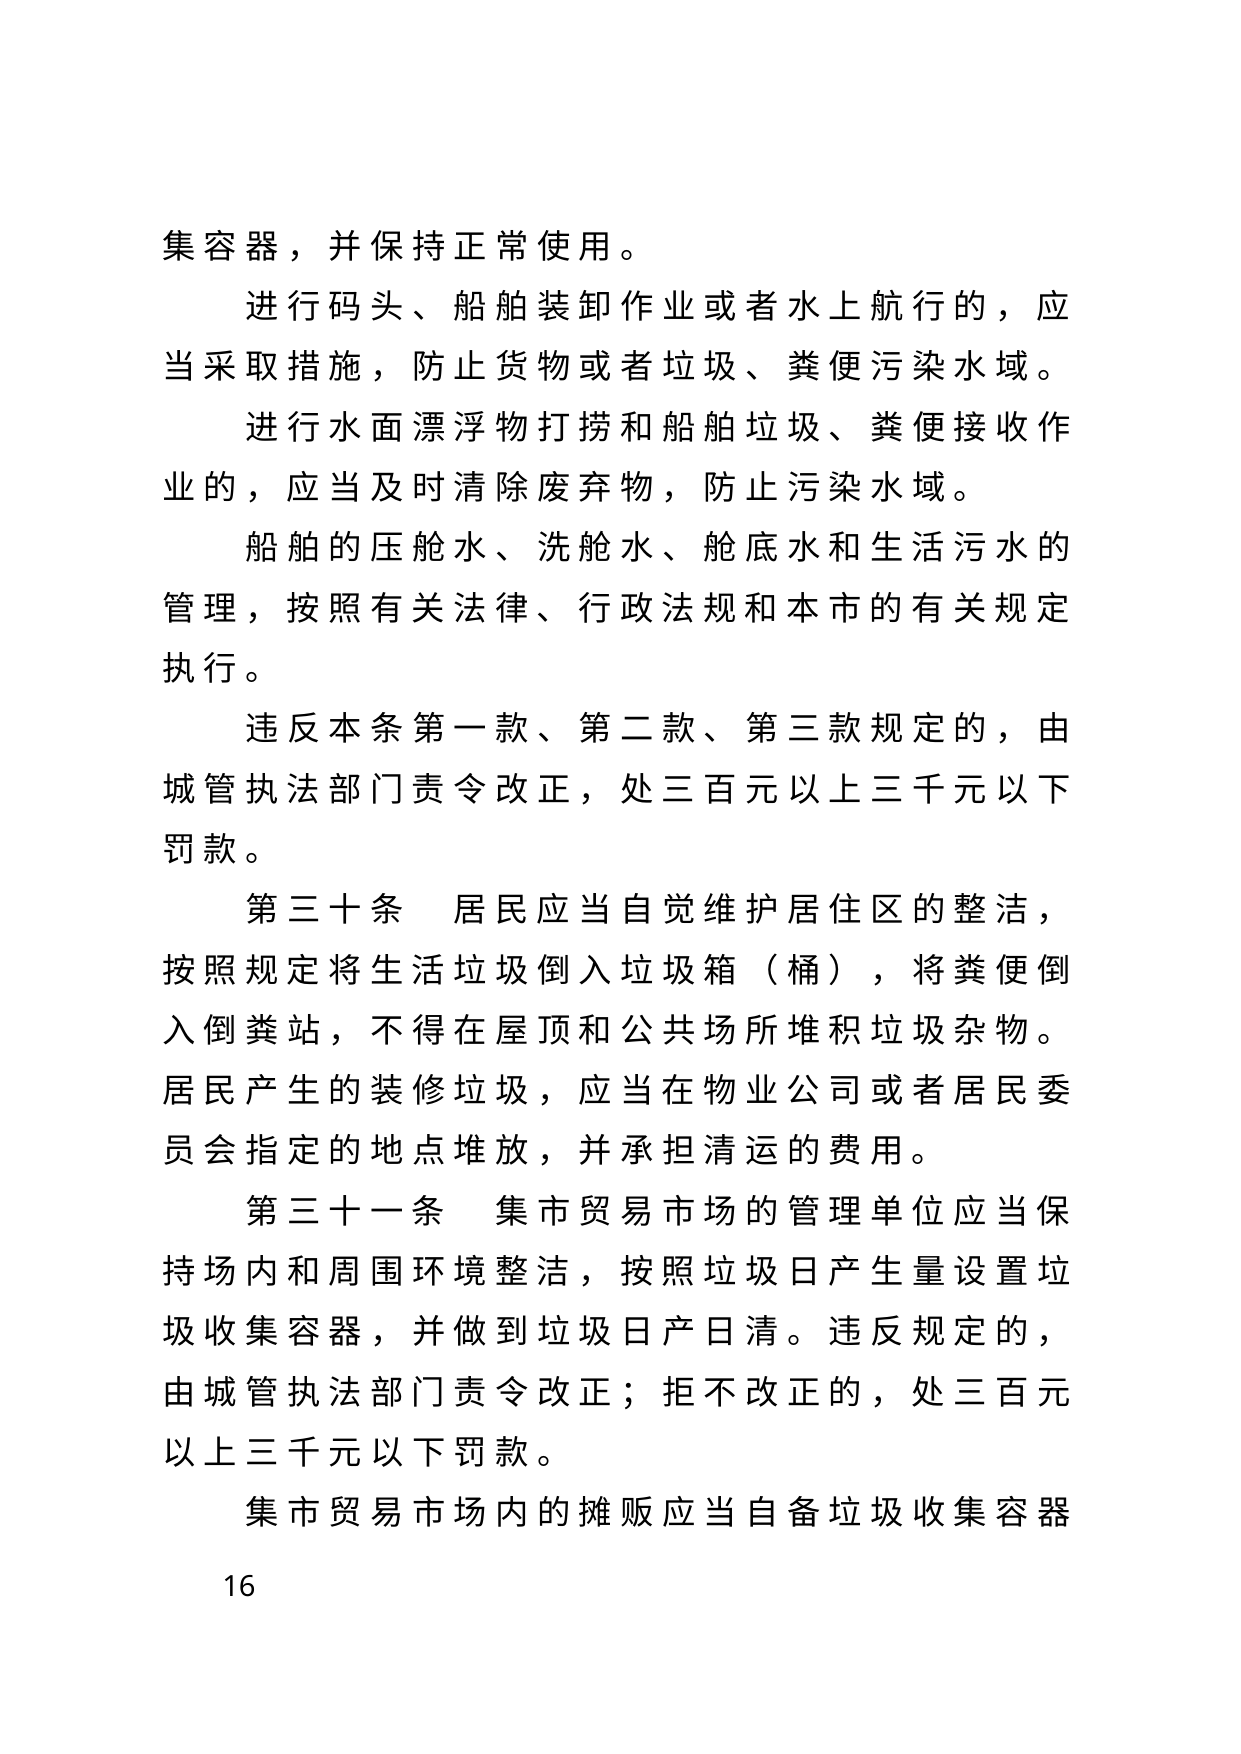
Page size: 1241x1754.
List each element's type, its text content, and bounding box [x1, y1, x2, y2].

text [162, 213, 1078, 274]
text 进行水面漂浮物打捞和船舶垃圾、粪便接收作业的，应当及时清除废弃物，防止污染水域。 [162, 394, 1078, 515]
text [162, 1480, 1078, 1540]
text 进行码头、船舶装卸作业或者水上航行的，应当采取措施，防止货物或者垃圾、粪便污染水域。 [162, 274, 1078, 394]
text 第三十一条 集市贸易市场的管理单位应当保持场内和周围环境整洁，按照垃圾日产生量设置垃圾收集容器，并做到垃圾日产日清。违反规定的，由城管执法部门责令改正；拒不改正的，处三百元以上三千元以下罚款。 [162, 1178, 1078, 1480]
text 船舶的压舱水、洗舱水、舱底水和生活污水的管理，按照有关法律、行政法规和本市的有关规定执行。 [162, 515, 1078, 696]
text 违反本条第一款、第二款、第三款规定的，由城管执法部门责令改正，处三百元以上三千元以下罚款。 [162, 696, 1078, 877]
text 第三十条 居民应当自觉维护居住区的整洁，按照规定将生活垃圾倒入垃圾箱（桶），将粪便倒入倒粪站，不得在屋顶和公共场所堆积垃圾杂物。居民产生的装修垃圾，应当在物业公司或者居民委员会指定的地点堆放，并承担清运的费用。 [162, 877, 1078, 1178]
